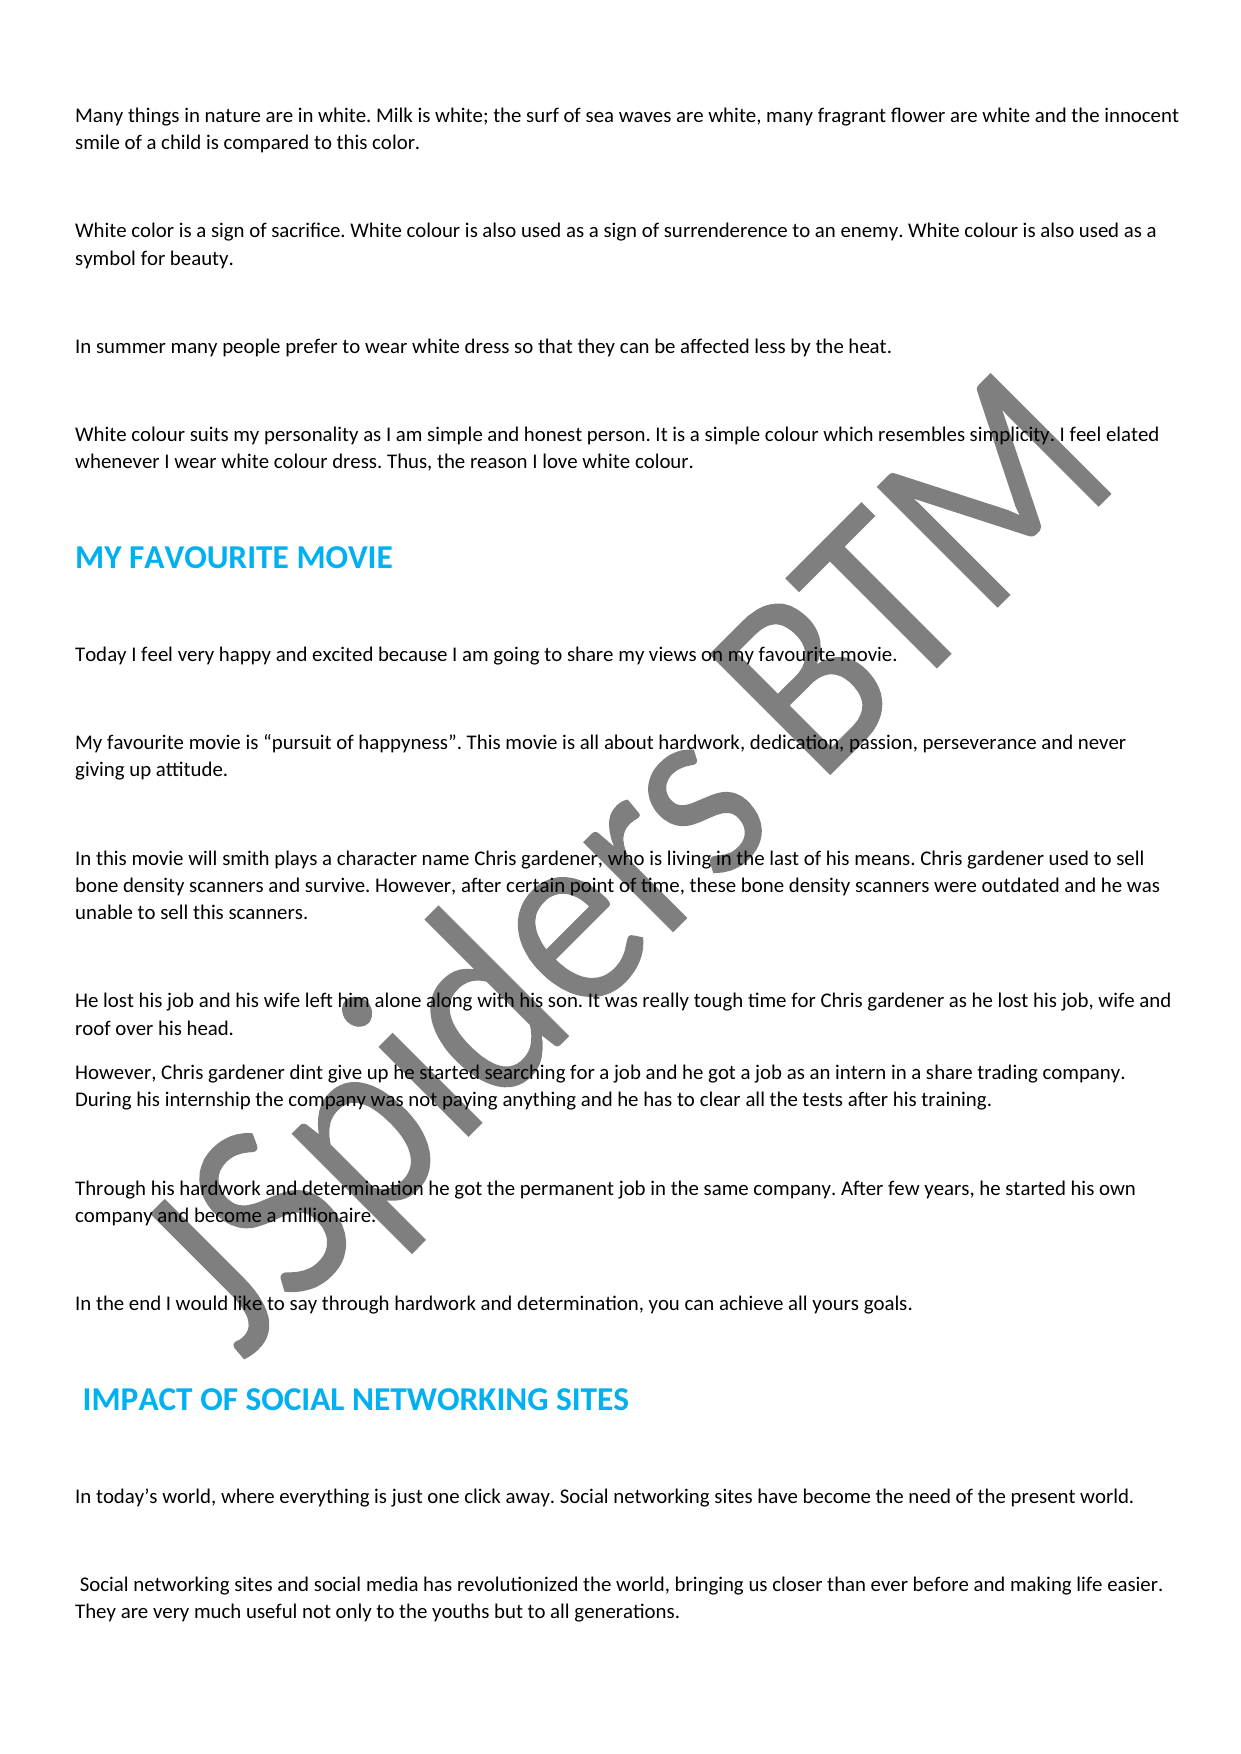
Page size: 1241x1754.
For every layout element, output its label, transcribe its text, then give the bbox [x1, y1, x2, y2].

text My favourite movie is “pursuit of happyness”. This movie is all about hardwork, dedication, passion, perseverance and never giving up attitude. [75, 729, 1181, 782]
text Today I feel very happy and excited because I am going to share my views on my favourite movie. [75, 641, 1181, 667]
text Through his hardwork and determination he got the permanent job in the same company. After few years, he started his own company and become a millionaire. [75, 1175, 1181, 1227]
text In today’s world, where everything is just one click away. Social networking sites have become the need of the present world. [75, 1483, 1181, 1508]
text IMPACT OF SOCIAL NETWORKING SITES [75, 1378, 1181, 1419]
text Many things in nature are in white. Milk is white; the surf of sea waves are white, many fragrant flower are white and the innocent smile of a child is compared to this color. [75, 102, 1181, 154]
text Social networking sites and social media has revolutionized the world, bringing us closer than ever before and making life easier. They are very much useful not only to the youths but to all generations. [75, 1571, 1181, 1624]
text However, Chris gardener dint give up he started searching for a job and he got a job as an intern in a share trading company. During his internship the company was not paying anything and he has to clear all the tests after his training. [75, 1059, 1181, 1112]
text In the end I would like to say through hardwork and determination, you can achieve all yours goals. [75, 1290, 1181, 1316]
text In summer many people prefer to wear white dress so that they can be affected less by the heat. [75, 333, 1181, 358]
text In this movie will smith plays a character name Chris gardener, who is living in the last of his means. Chris gardener used to sell bone density scanners and survive. However, after certain point of time, these bone density scanners were outdated and he was unable to sell this scanners. [75, 845, 1181, 925]
text White color is a sign of sacrifice. White colour is also used as a sign of surrenderence to an enemy. White colour is also used as a symbol for beauty. [75, 217, 1181, 270]
text He lost his job and his wife left him alone along with his son. It was really tough time for Chris gardener as he lost his job, wife and roof over his head. [75, 988, 1181, 1041]
text White colour suits my personality as I am simple and honest person. It is a simple colour which resembles simplicity. I feel elated whenever I wear white colour dress. Thus, the reason I love white colour. [75, 421, 1181, 474]
text MY FAVOURITE MOVIE [75, 536, 1181, 577]
